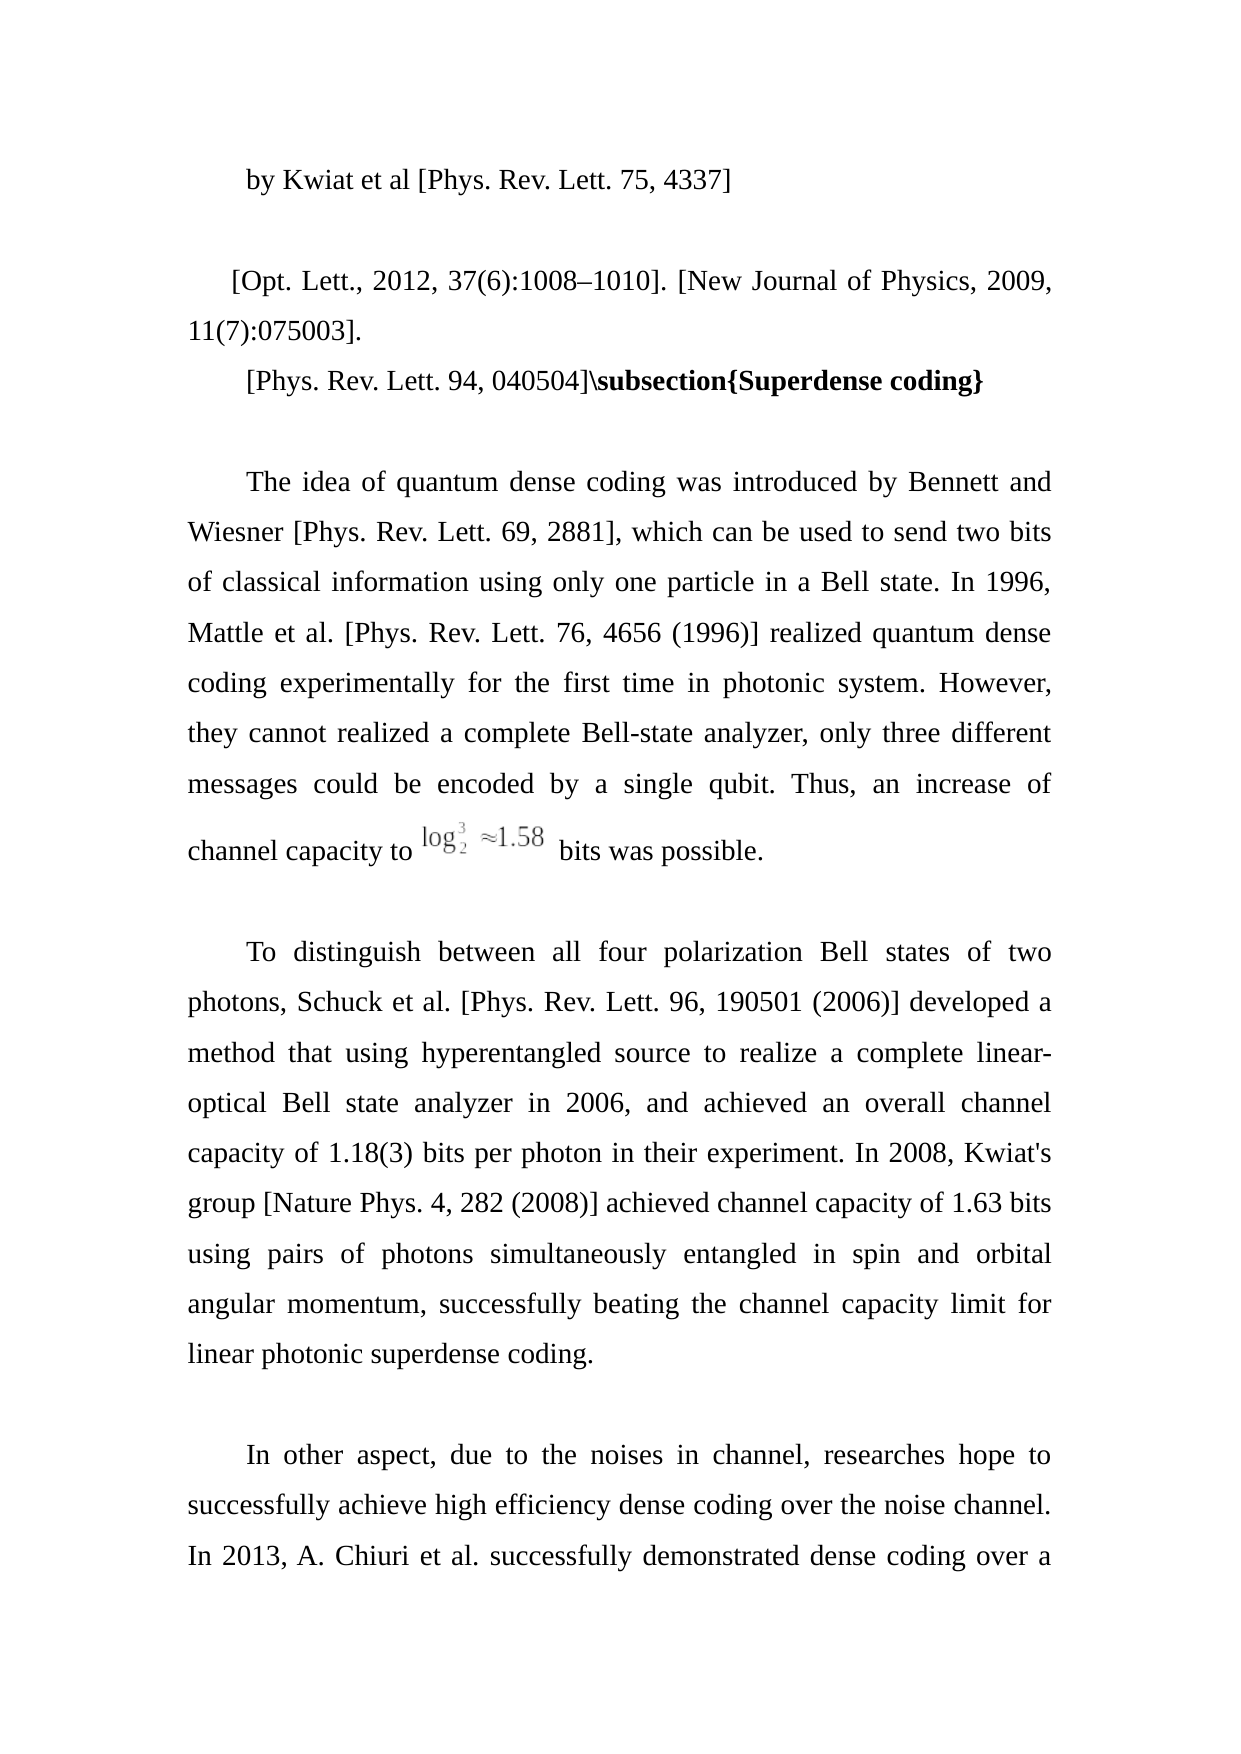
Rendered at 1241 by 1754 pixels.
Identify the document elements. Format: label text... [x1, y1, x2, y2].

text To distinguish between all four polarization Bell states of two photons, Schuck et al. [Phys. Rev. Lett. 96, 190501 (2006)] developed a method that using hyperentangled source to realize a complete linear-optical Bell state analyzer in 2006, and achieved an overall channel capacity of 1.18(3) bits per photon in their experiment. In 2008, Kwiat's group [Nature Phys. 4, 282 (2008)] achieved channel capacity of 1.63 bits using pairs of photons simultaneously entangled in spin and orbital angular momentum, successfully beating the channel capacity limit for linear photonic superdense coding. [187, 934, 1053, 1370]
text The idea of quantum dense coding was introduced by Bennett and Wiesner [Phys. Rev. Lett. 69, 2881], which can be used to send two bits of classical information using only one particle in a Bell state. In 1996, Mattle et al. [Phys. Rev. Lett. 76, 4656 (1996)] realized quantum dense coding experimentally for the first time in photonic system. However, they cannot realized a complete Bell-state analyzer, only three different messages could be encoded by a single qubit. Thus, an increase of channel capacity to bits was possible. [187, 464, 1053, 867]
